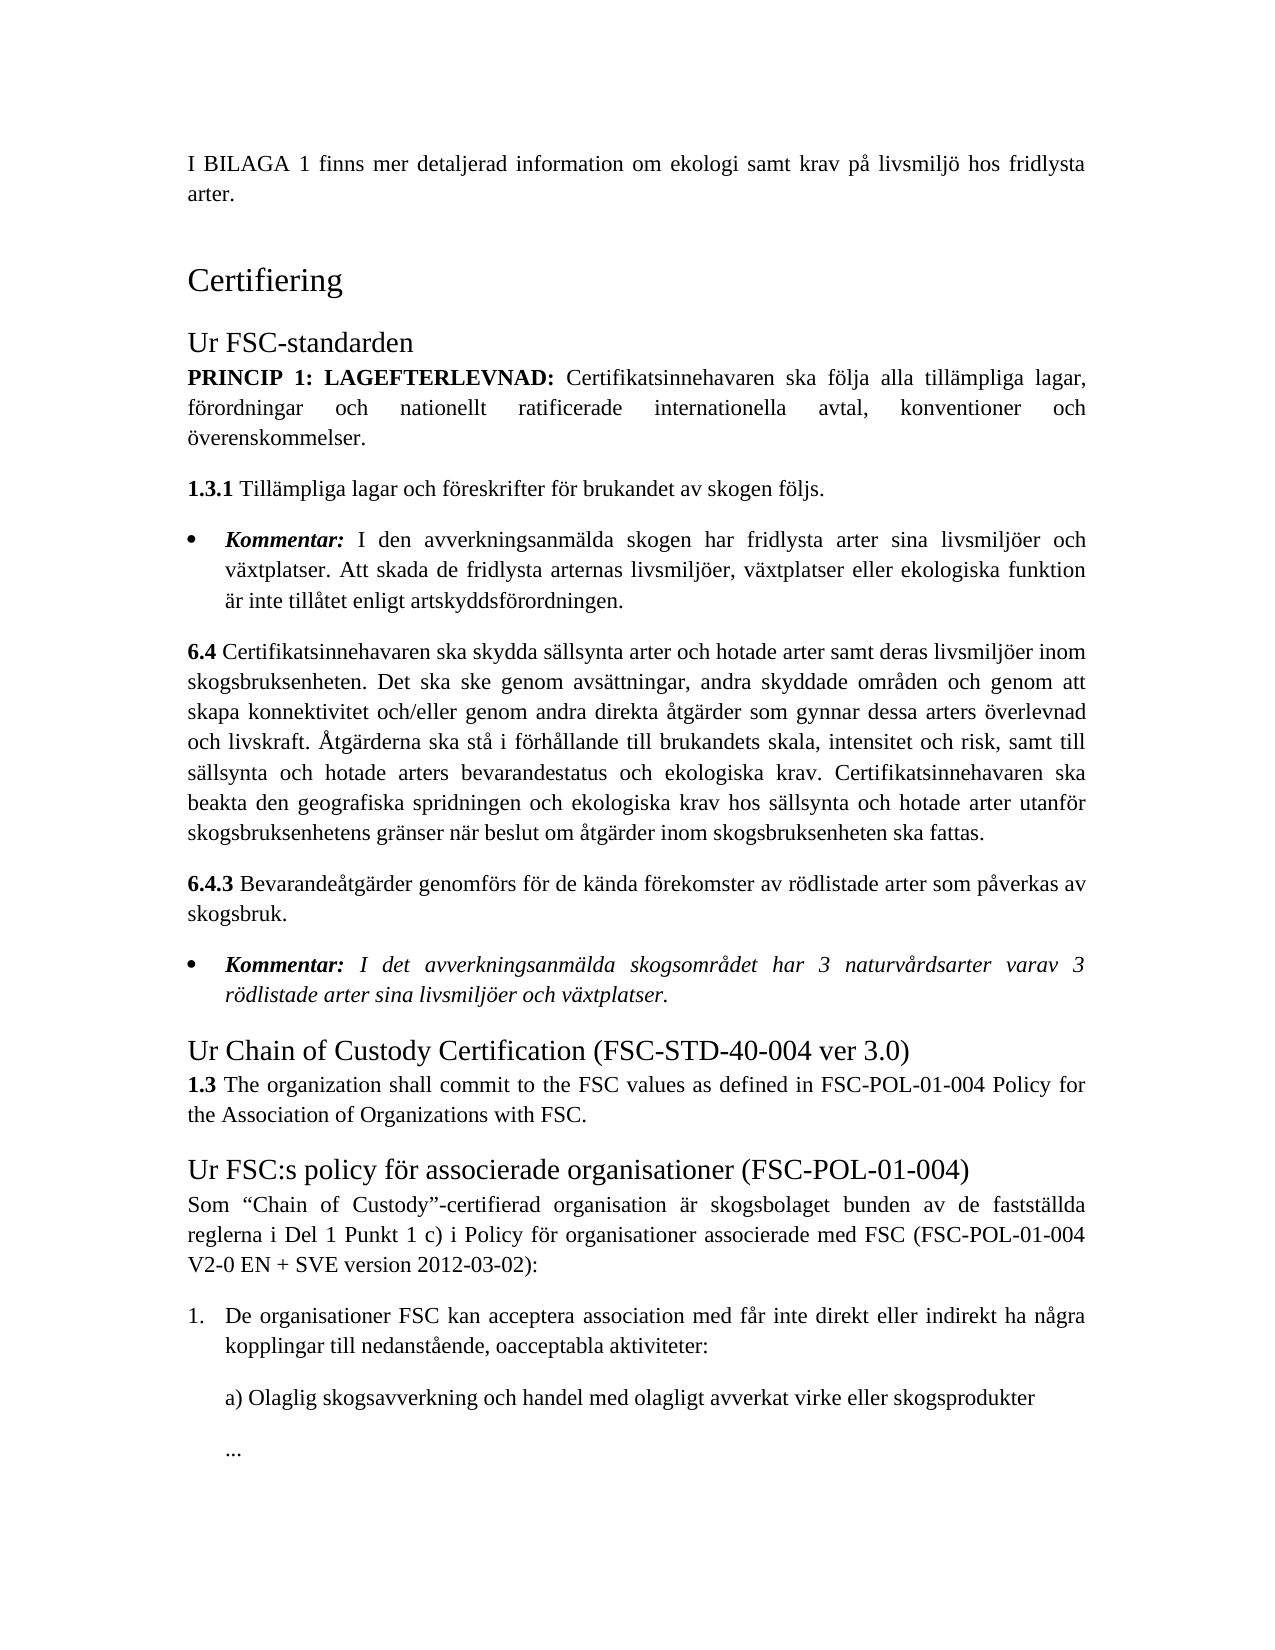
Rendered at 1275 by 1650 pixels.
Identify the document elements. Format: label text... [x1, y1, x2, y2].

text Som “Chain of Custody”-certifierad organisation är skogsbolaget bunden av de fastställda reglerna i Del 1 Punkt 1 c) i Policy för organisationer associerade med FSC (FSC-POL-01-004 V2-0 EN + SVE version 2012-03-02): [187, 1191, 1087, 1278]
text 1.3 The organization shall commit to the FSC values as defined in FSC-POL-01-004 Policy for the Association of Organizations with FSC. [187, 1071, 1087, 1128]
list De organisationer FSC kan acceptera association med får inte direkt eller indirekt ha några kopplingar till nedanstående, oacceptabla aktiviteter: [187, 1302, 1087, 1359]
list Kommentar: I den avverkningsanmälda skogen har fridlysta arter sina livsmiljöer och växtplatser. Att skada de fridlysta arternas livsmiljöer, växtplatser eller ekologiska funktion är inte tillåtet enligt artskyddsförordningen. [187, 526, 1087, 613]
text 6.4.3 Bevarandeåtgärder genomförs för de kända förekomster av rödlistade arter som påverkas av skogsbruk. [187, 870, 1087, 927]
text ... [225, 1435, 1087, 1461]
text I BILAGA 1 finns mer detaljerad information om ekologi samt krav på livsmiljö hos fridlysta arter. [187, 150, 1087, 207]
text 6.4 Certifikatsinnehavaren ska skydda sällsynta arter och hotade arter samt deras livsmiljöer inom skogsbruksenheten. Det ska ske genom avsättningar, andra skyddade områden och genom att skapa konnektivitet och/eller genom andra direkta åtgärder som gynnar dessa arters överlevnad och livskraft. Åtgärderna ska stå i förhållande till brukandets skala, intensitet och risk, samt till sällsynta och hotade arters bevarandestatus och ekologiska krav. Certifikatsinnehavaren ska beakta den geografiska spridningen och ekologiska krav hos sällsynta och hotade arter utanför skogsbruksenhetens gränser när beslut om åtgärder inom skogsbruksenheten ska fattas. [187, 638, 1087, 845]
text a) Olaglig skogsavverkning och handel med olagligt avverkat virke eller skogsprodukter [225, 1384, 1087, 1410]
subtitle Certifiering [187, 260, 1087, 299]
text PRINCIP 1: LAGEFTERLEVNAD: Certifikatsinnehavaren ska följa alla tillämpliga lagar, förordningar och nationellt ratificerade internationella avtal, konventioner och överenskommelser. [187, 364, 1087, 451]
subtitle Ur Chain of Custody Certification (FSC-STD-40-004 ver 3.0) [187, 1033, 1087, 1066]
subtitle Ur FSC:s policy för associerade organisationer (FSC-POL-01-004) [187, 1152, 1087, 1186]
subtitle Ur FSC-standarden [187, 325, 1087, 359]
text 1.3.1 Tillämpliga lagar och föreskrifter för brukandet av skogen följs. [187, 475, 1087, 502]
list Kommentar: I det avverkningsanmälda skogsområdet har 3 naturvårdsarter varav 3 rödlistade arter sina livsmiljöer och växtplatser. [187, 951, 1087, 1008]
